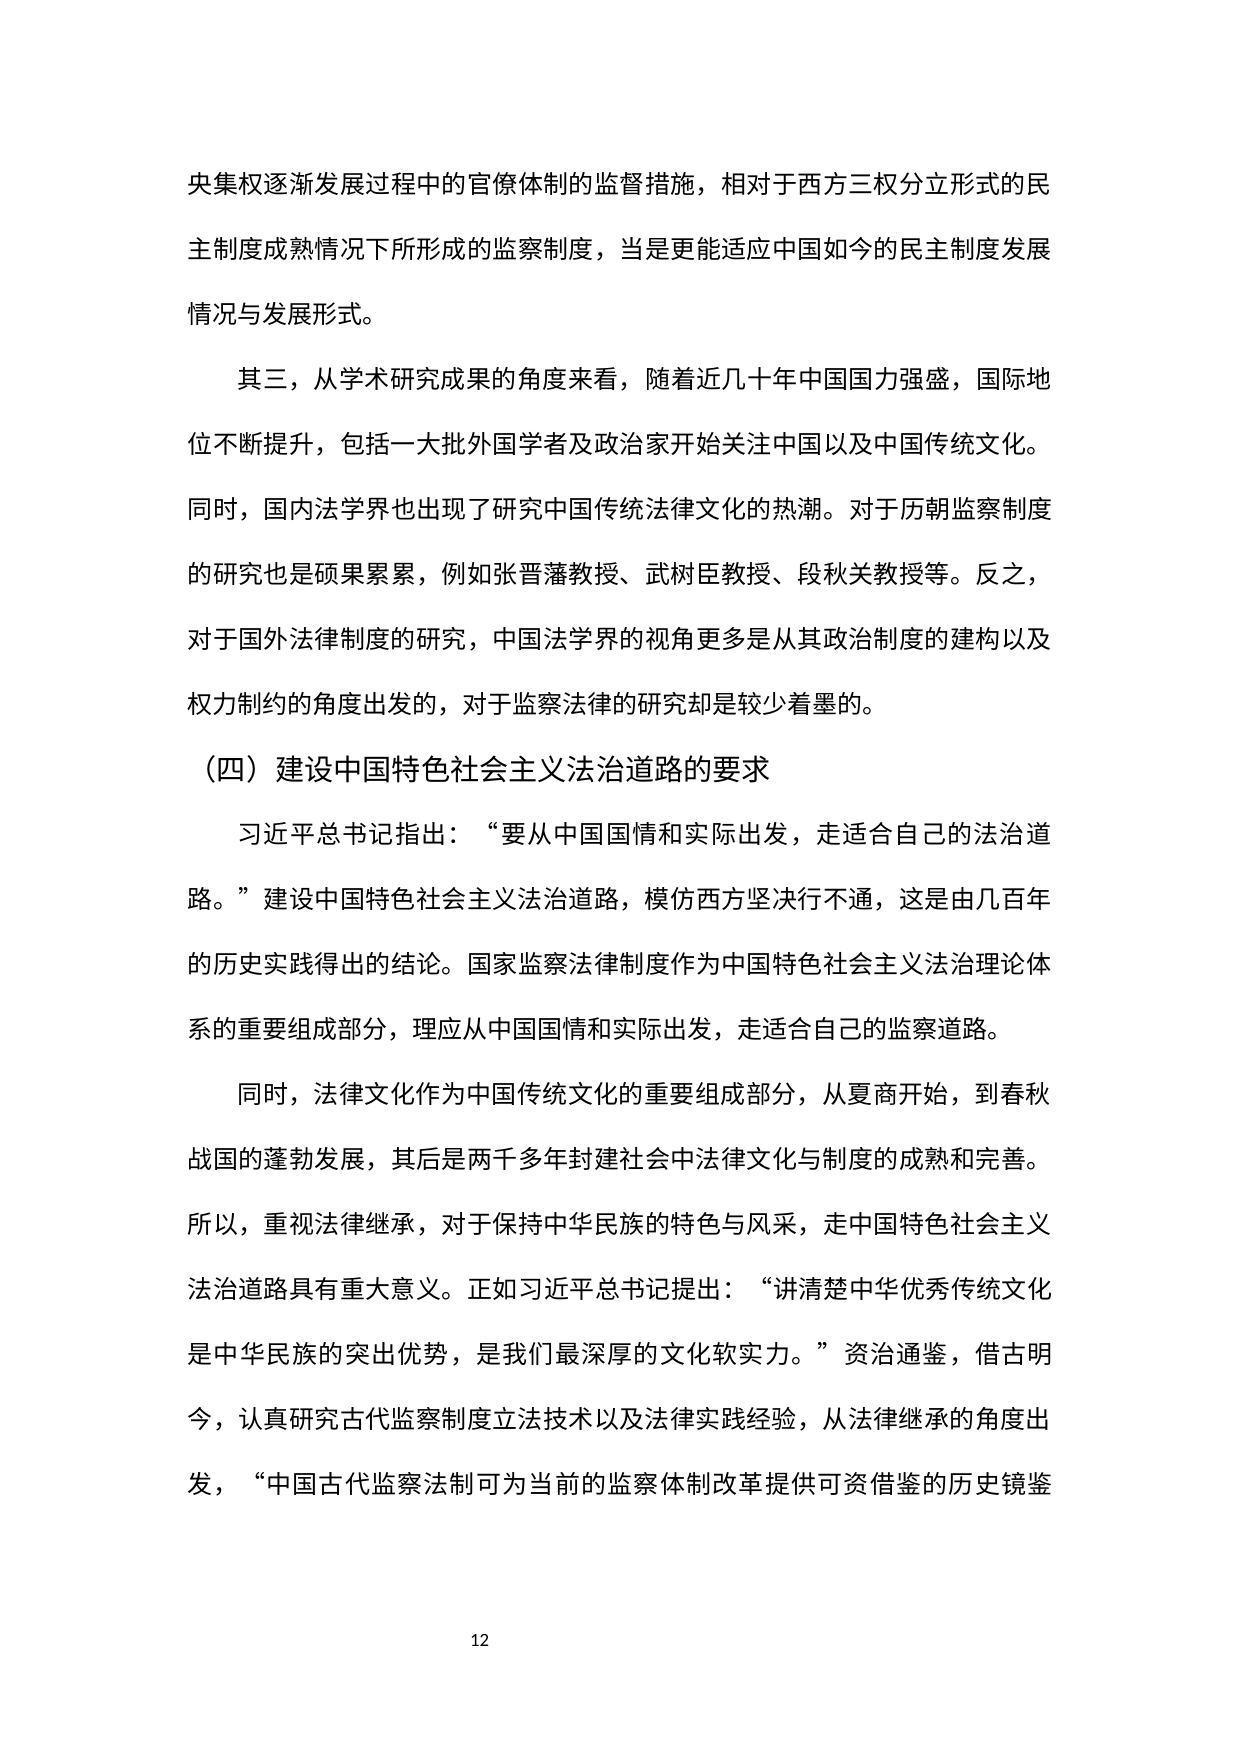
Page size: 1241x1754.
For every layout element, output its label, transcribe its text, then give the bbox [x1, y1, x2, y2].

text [187, 150, 1053, 345]
text （四）建设中国特色社会主义法治道路的要求 [187, 735, 1053, 800]
text 习近平总书记指出：“要从中国国情和实际出发，走适合自己的法治道路。”建设中国特色社会主义法治道路，模仿西方坚决行不通，这是由几百年的历史实践得出的结论。国家监察法律制度作为中国特色社会主义法治理论体系的重要组成部分，理应从中国国情和实际出发，走适合自己的监察道路。 [187, 800, 1053, 1060]
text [187, 1060, 1053, 1515]
text 其三，从学术研究成果的角度来看，随着近几十年中国国力强盛，国际地位不断提升，包括一大批外国学者及政治家开始关注中国以及中国传统文化。同时，国内法学界也出现了研究中国传统法律文化的热潮。对于历朝监察制度的研究也是硕果累累，例如张晋藩教授、武树臣教授、段秋关教授等。反之，对于国外法律制度的研究，中国法学界的视角更多是从其政治制度的建构以及权力制约的角度出发的，对于监察法律的研究却是较少着墨的。 [187, 345, 1053, 735]
